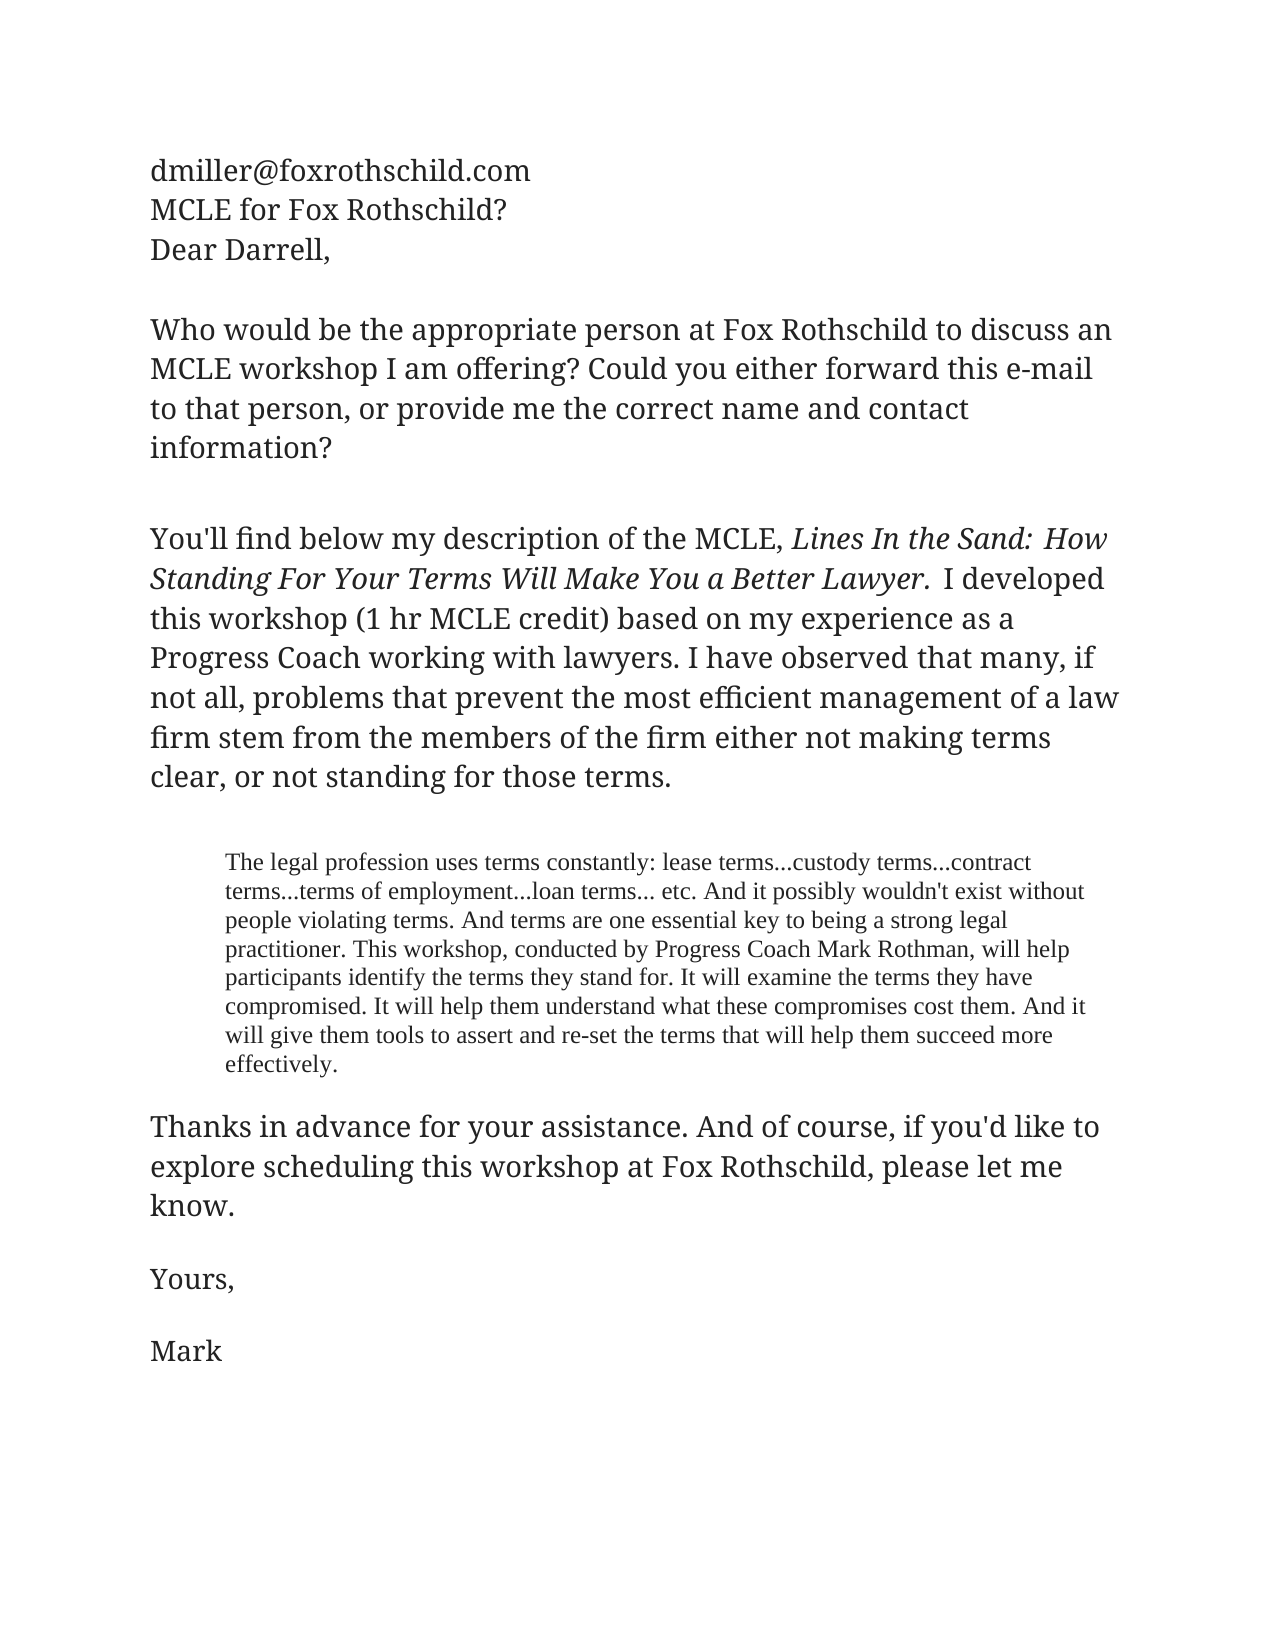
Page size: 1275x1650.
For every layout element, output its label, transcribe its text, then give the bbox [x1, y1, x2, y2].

text Who would be the appropriate person at Fox Rothschild to discuss an MCLE workshop I am offering? Could you either forward this e-mail to that person, or provide me the correct name and contact information? [150, 309, 1125, 467]
text The legal profession uses terms constantly: lease terms...custody terms...contract terms...terms of employment...loan terms... etc. And it possibly wouldn't exist without people violating terms. And terms are one essential key to being a strong legal practitioner. This workshop, conducted by Progress Coach Mark Rothman, will help participants identify the terms they stand for. It will examine the terms they have compromised. It will help them understand what these compromises cost them. And it will give them tools to assert and re-set the terms that will help them succeed more effectively. [225, 847, 1125, 1077]
text dmiller@foxrothschild.com [150, 150, 1125, 190]
text Dear Darrell, [150, 229, 1125, 269]
text Thanks in advance for your assistance. And of course, if you'd like to explore scheduling this workshop at Fox Rothschild, please let me know. [235, 1106, 1125, 1225]
text You'll find below my description of the MCLE, Lines In the Sand: How Standing For Your Terms Will Make You a Better Lawyer. I developed this workshop (1 hr MCLE credit) based on my experience as a Progress Coach working with lawyers. I have observed that many, if not all, problems that prevent the most efficient management of a law firm stem from the members of the firm either not making terms clear, or not standing for those terms. [150, 518, 1125, 796]
text Yours, [150, 1259, 1125, 1298]
text Mark [150, 1332, 1125, 1370]
text MCLE for Fox Rothschild? [150, 190, 1125, 229]
